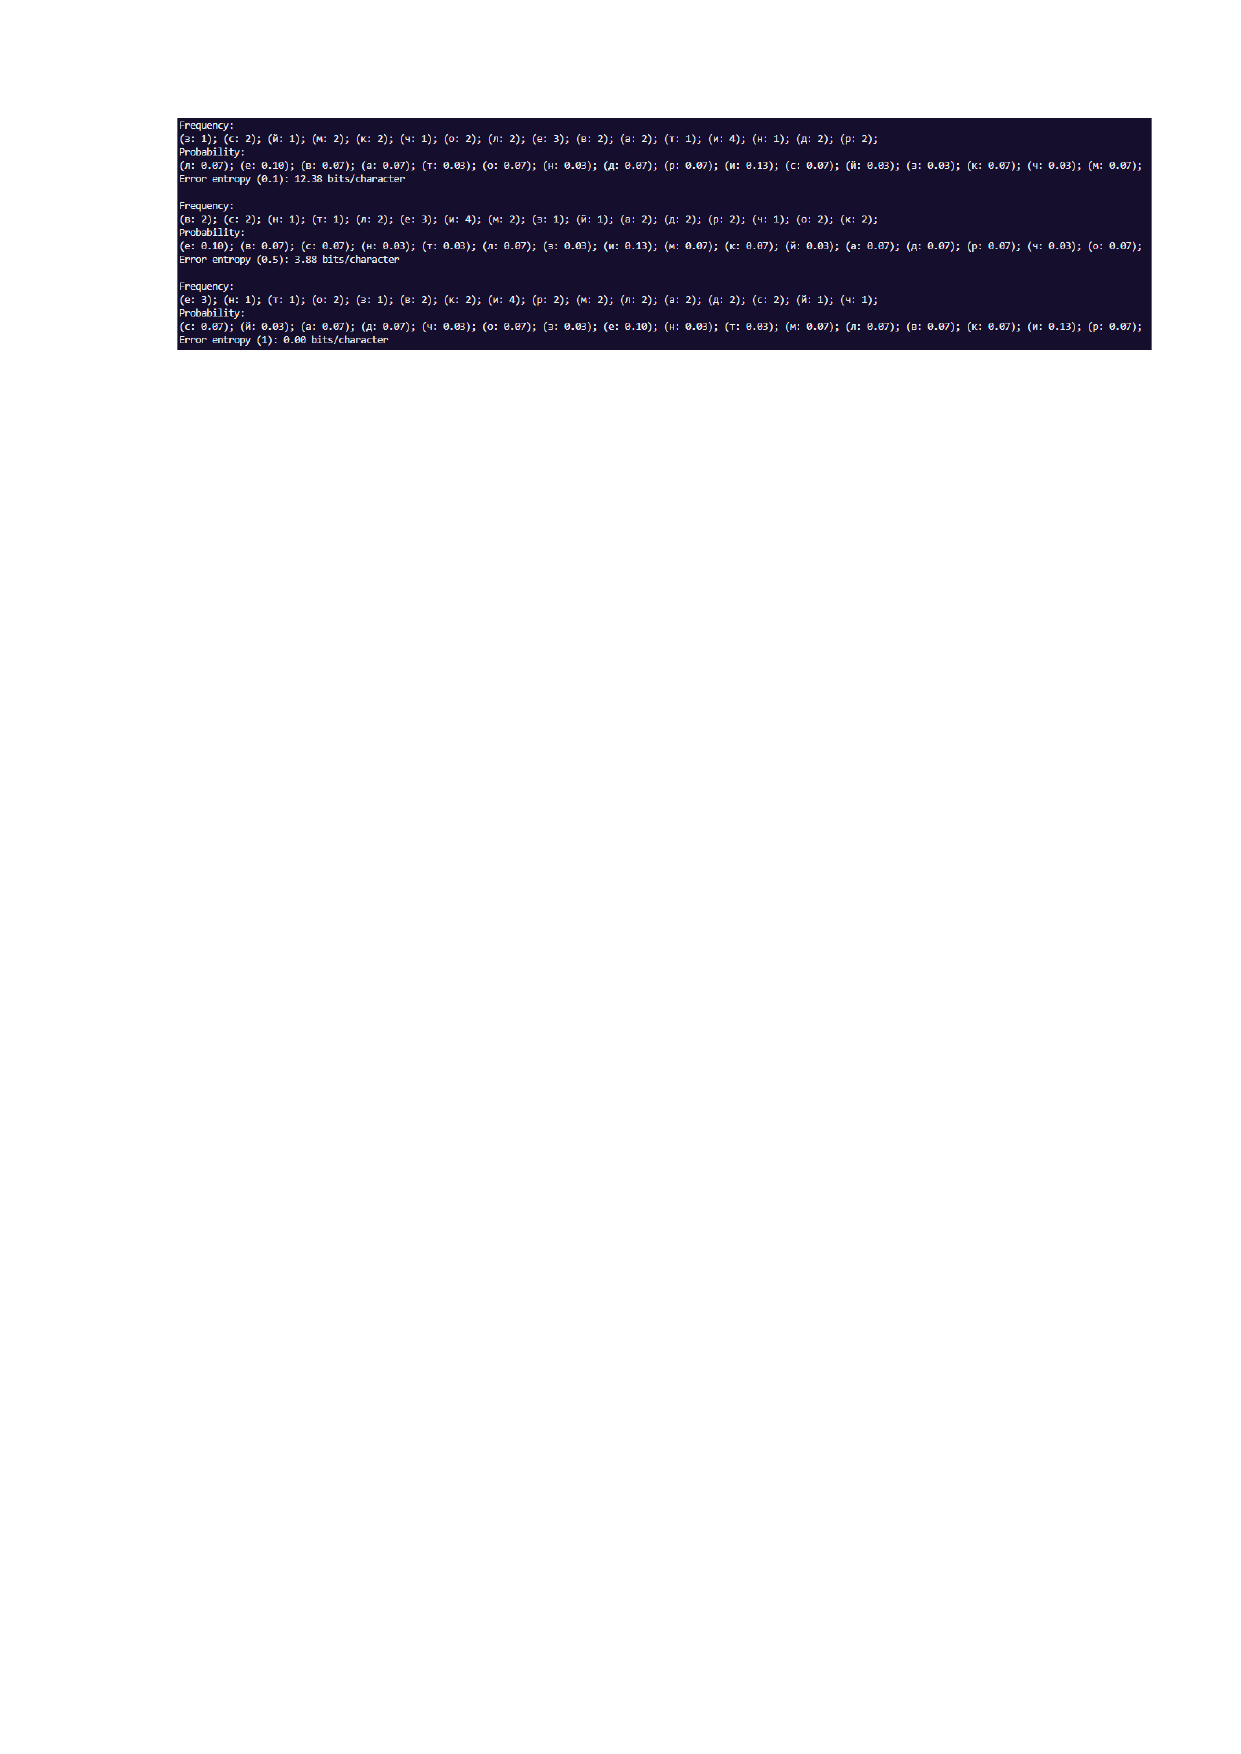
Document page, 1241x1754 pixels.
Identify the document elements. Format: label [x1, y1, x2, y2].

picture [177, 118, 1152, 350]
